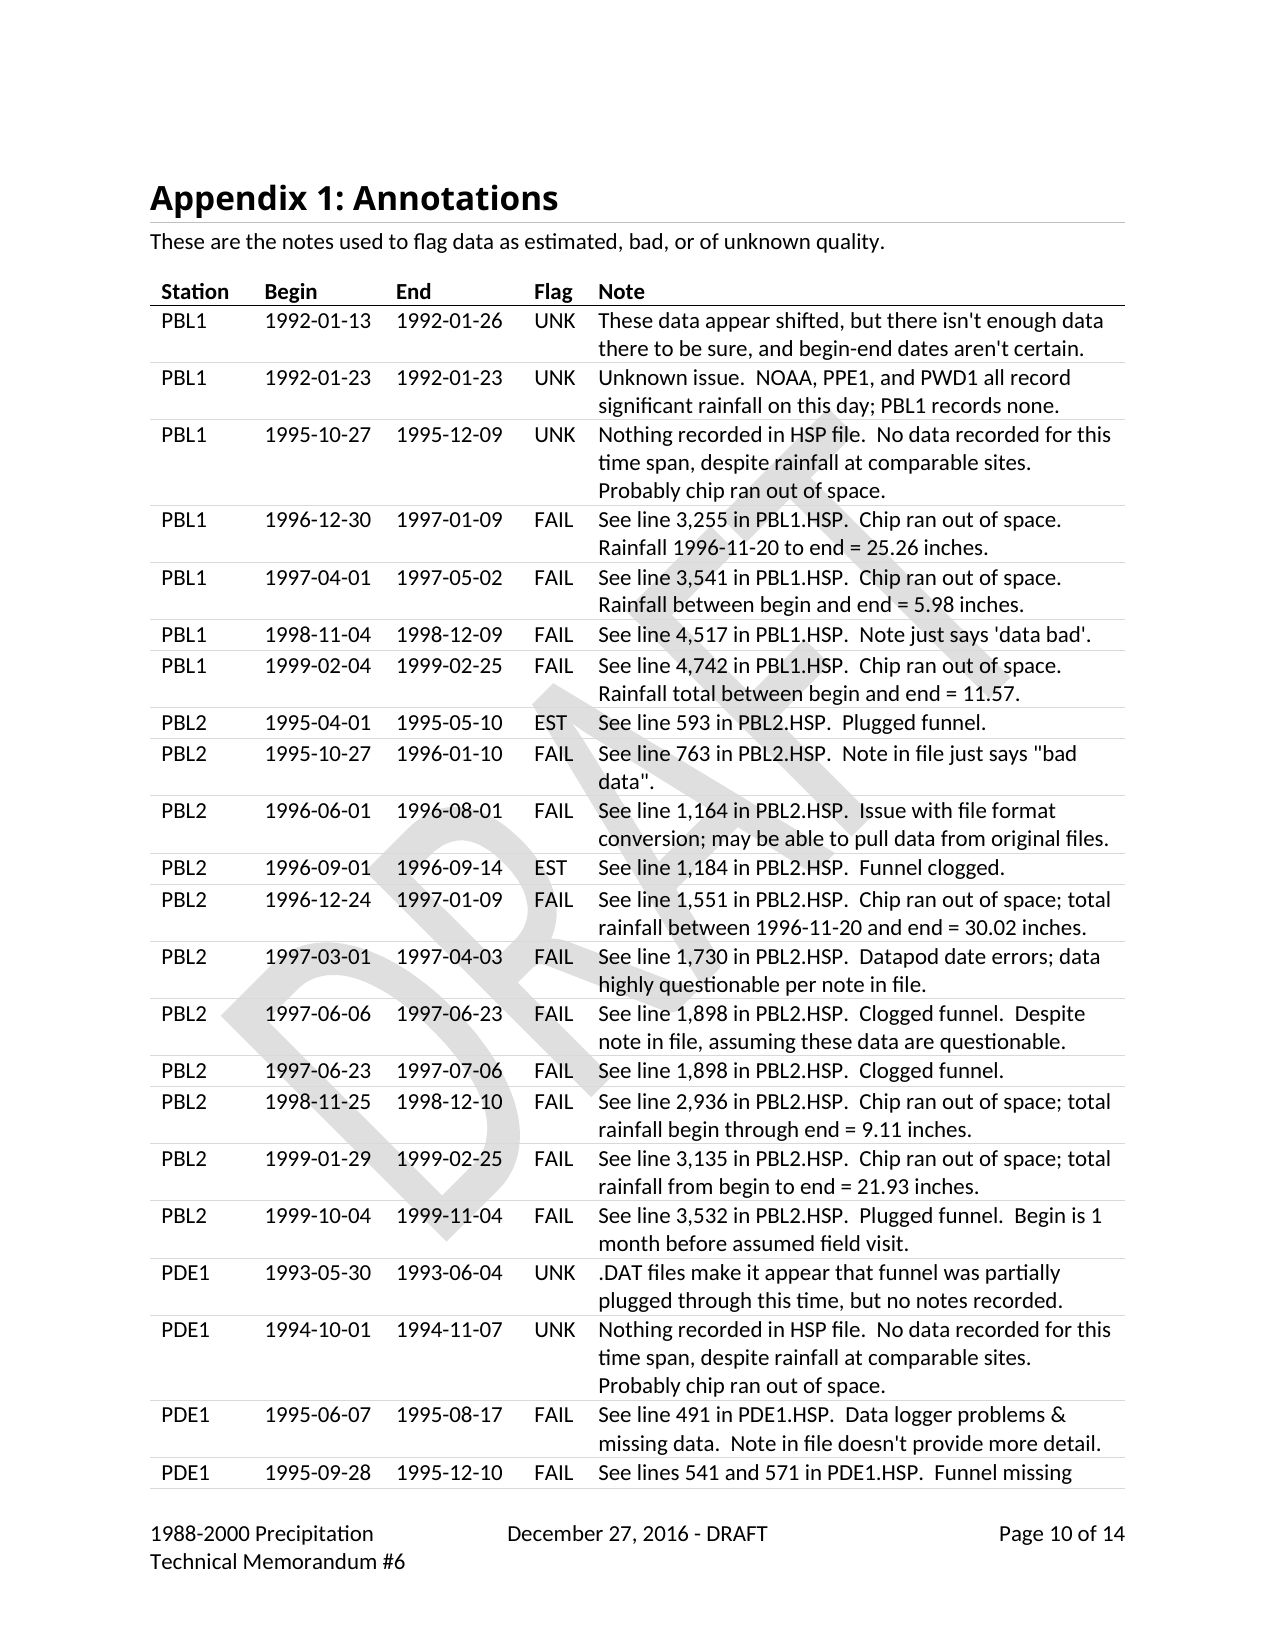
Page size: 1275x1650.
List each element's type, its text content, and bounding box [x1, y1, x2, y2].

table_cell FAIL [523, 796, 587, 852]
table_cell Unknown issue. NOAA, PPE1, and PWD1 all record significant rainfall on this day; PBL1 records none. [587, 363, 1125, 419]
table_cell UNK [523, 306, 587, 362]
subtitle Appendix 1: Annotations [150, 175, 1125, 222]
table_cell FAIL [523, 563, 587, 619]
table_cell FAIL [523, 651, 587, 707]
table_cell See line 593 in PBL2.HSP. Plugged funnel. [587, 708, 1125, 738]
table_cell PBL1 [150, 363, 253, 419]
table_cell 1994-10-01 [253, 1316, 384, 1399]
table_cell 1992-01-23 [253, 363, 384, 419]
table_cell FAIL [523, 1458, 587, 1488]
table_cell See line 1,551 in PBL2.HSP. Chip ran out of space; total rainfall between 1996-11-20 and end = 30.02 inches. [587, 885, 1125, 941]
table_cell FAIL [523, 739, 587, 795]
table_cell PBL2 [150, 739, 253, 795]
table_cell 1995-12-09 [385, 420, 523, 504]
table_cell Nothing recorded in HSP file. No data recorded for this time span, despite rainfall at comparable sites. Probably chip ran out of space. [587, 420, 1125, 504]
table_cell See line 2,936 in PBL2.HSP. Chip ran out of space; total rainfall begin through end = 9.11 inches. [587, 1087, 1125, 1143]
table_cell See line 1,164 in PBL2.HSP. Issue with file format conversion; may be able to pull data from original files. [587, 796, 1125, 852]
table_cell UNK [523, 420, 587, 504]
table_cell 1995-10-27 [253, 739, 384, 795]
table_cell PBL1 [150, 506, 253, 562]
table_cell 1998-11-25 [253, 1087, 384, 1143]
table_cell See line 763 in PBL2.HSP. Note in file just says "bad data". [587, 739, 1125, 795]
table_cell PDE1 [150, 1458, 253, 1488]
table_header Note [587, 274, 1125, 305]
table_cell 1993-06-04 [385, 1259, 523, 1314]
table_cell PBL2 [150, 942, 253, 998]
table_cell 1999-10-04 [253, 1201, 384, 1257]
table_cell 1997-01-09 [385, 885, 523, 941]
table_cell 1995-06-07 [253, 1401, 384, 1457]
table_cell .DAT files make it appear that funnel was partially plugged through this time, but no notes recorded. [587, 1259, 1125, 1314]
table_header End [385, 274, 523, 305]
table_cell See line 3,532 in PBL2.HSP. Plugged funnel. Begin is 1 month before assumed field visit. [587, 1201, 1125, 1257]
table_cell See line 4,517 in PBL1.HSP. Note just says 'data bad'. [587, 620, 1125, 650]
table_cell See line 3,255 in PBL1.HSP. Chip ran out of space. Rainfall 1996-11-20 to end = 25.26 inches. [587, 506, 1125, 562]
table_cell 1998-11-04 [253, 620, 384, 650]
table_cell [587, 1458, 1125, 1488]
table_cell 1997-03-01 [253, 942, 384, 998]
table_cell FAIL [523, 506, 587, 562]
table_cell FAIL [523, 1056, 587, 1086]
table_cell 1999-02-25 [385, 651, 523, 707]
table_cell FAIL [523, 1087, 587, 1143]
table_cell See line 1,184 in PBL2.HSP. Funnel clogged. [587, 854, 1125, 884]
table_cell FAIL [523, 999, 587, 1055]
table_cell PBL2 [150, 885, 253, 941]
table_cell 1996-09-01 [253, 854, 384, 884]
table_cell 1994-11-07 [385, 1316, 523, 1399]
table_cell 1997-01-09 [385, 506, 523, 562]
table_cell See line 3,135 in PBL2.HSP. Chip ran out of space; total rainfall from begin to end = 21.93 inches. [587, 1144, 1125, 1200]
table_cell UNK [523, 1316, 587, 1399]
table_cell PDE1 [150, 1401, 253, 1457]
table_cell PBL2 [150, 1201, 253, 1257]
table_cell PBL1 [150, 620, 253, 650]
table_cell 1997-07-06 [385, 1056, 523, 1086]
table_cell 1997-04-03 [385, 942, 523, 998]
table_cell UNK [523, 1259, 587, 1314]
table_cell 1999-11-04 [385, 1201, 523, 1257]
table_header Flag [523, 274, 587, 305]
table_cell PBL2 [150, 708, 253, 738]
table_cell 1995-04-01 [253, 708, 384, 738]
table_cell 1995-05-10 [385, 708, 523, 738]
table_cell 1997-06-23 [385, 999, 523, 1055]
table_cell 1999-02-25 [385, 1144, 523, 1200]
table_cell 1996-12-24 [253, 885, 384, 941]
table_cell PBL2 [150, 1144, 253, 1200]
table_cell 1996-06-01 [253, 796, 384, 852]
table_cell PBL1 [150, 563, 253, 619]
table_cell 1992-01-13 [253, 306, 384, 362]
table_cell FAIL [523, 1201, 587, 1257]
table_cell 1993-05-30 [253, 1259, 384, 1314]
table_cell 1995-08-17 [385, 1401, 523, 1457]
table_cell FAIL [523, 942, 587, 998]
table_cell UNK [523, 363, 587, 419]
table_cell 1997-06-23 [253, 1056, 384, 1086]
table_cell 1992-01-26 [385, 306, 523, 362]
table_cell 1997-05-02 [385, 563, 523, 619]
table_cell PDE1 [150, 1259, 253, 1314]
table_cell 1997-06-06 [253, 999, 384, 1055]
text These are the notes used to flag data as estimated, bad, or of unknown quality. [150, 227, 1125, 255]
table_cell PBL2 [150, 1087, 253, 1143]
table_cell 1996-09-14 [385, 854, 523, 884]
table_cell See line 1,730 in PBL2.HSP. Datapod date errors; data highly questionable per note in file. [587, 942, 1125, 998]
table_cell 1995-10-27 [253, 420, 384, 504]
table_cell 1996-08-01 [385, 796, 523, 852]
table_cell See line 3,541 in PBL1.HSP. Chip ran out of space. Rainfall between begin and end = 5.98 inches. [587, 563, 1125, 619]
table_cell See line 4,742 in PBL1.HSP. Chip ran out of space. Rainfall total between begin and end = 11.57. [587, 651, 1125, 707]
table_cell 1998-12-10 [385, 1087, 523, 1143]
table_cell See line 1,898 in PBL2.HSP. Clogged funnel. Despite note in file, assuming these data are questionable. [587, 999, 1125, 1055]
table_cell FAIL [523, 1401, 587, 1457]
table_cell 1995-09-28 [253, 1458, 384, 1488]
table_cell 1998-12-09 [385, 620, 523, 650]
table_header Station [150, 274, 253, 305]
table_cell 1997-04-01 [253, 563, 384, 619]
table_cell 1996-12-30 [253, 506, 384, 562]
table_cell EST [523, 854, 587, 884]
table_cell 1995-12-10 [385, 1458, 523, 1488]
table_cell FAIL [523, 1144, 587, 1200]
table_cell 1996-01-10 [385, 739, 523, 795]
table_cell PBL1 [150, 306, 253, 362]
table_cell FAIL [523, 885, 587, 941]
table_cell EST [523, 708, 587, 738]
table_cell See line 1,898 in PBL2.HSP. Clogged funnel. [587, 1056, 1125, 1086]
table_cell PBL1 [150, 651, 253, 707]
table_cell PBL1 [150, 420, 253, 504]
table_cell 1999-01-29 [253, 1144, 384, 1200]
table_cell PBL2 [150, 1056, 253, 1086]
table_cell Nothing recorded in HSP file. No data recorded for this time span, despite rainfall at comparable sites. Probably chip ran out of space. [587, 1316, 1125, 1399]
table_cell PBL2 [150, 999, 253, 1055]
table_cell 1992-01-23 [385, 363, 523, 419]
table_cell See line 491 in PDE1.HSP. Data logger problems & missing data. Note in file doesn't provide more detail. [587, 1401, 1125, 1457]
table_cell FAIL [523, 620, 587, 650]
table_cell 1999-02-04 [253, 651, 384, 707]
table_cell PBL2 [150, 796, 253, 852]
table_cell These data appear shifted, but there isn't enough data there to be sure, and begin-end dates aren't certain. [587, 306, 1125, 362]
table_cell PDE1 [150, 1316, 253, 1399]
table_header Begin [253, 274, 384, 305]
table_cell PBL2 [150, 854, 253, 884]
